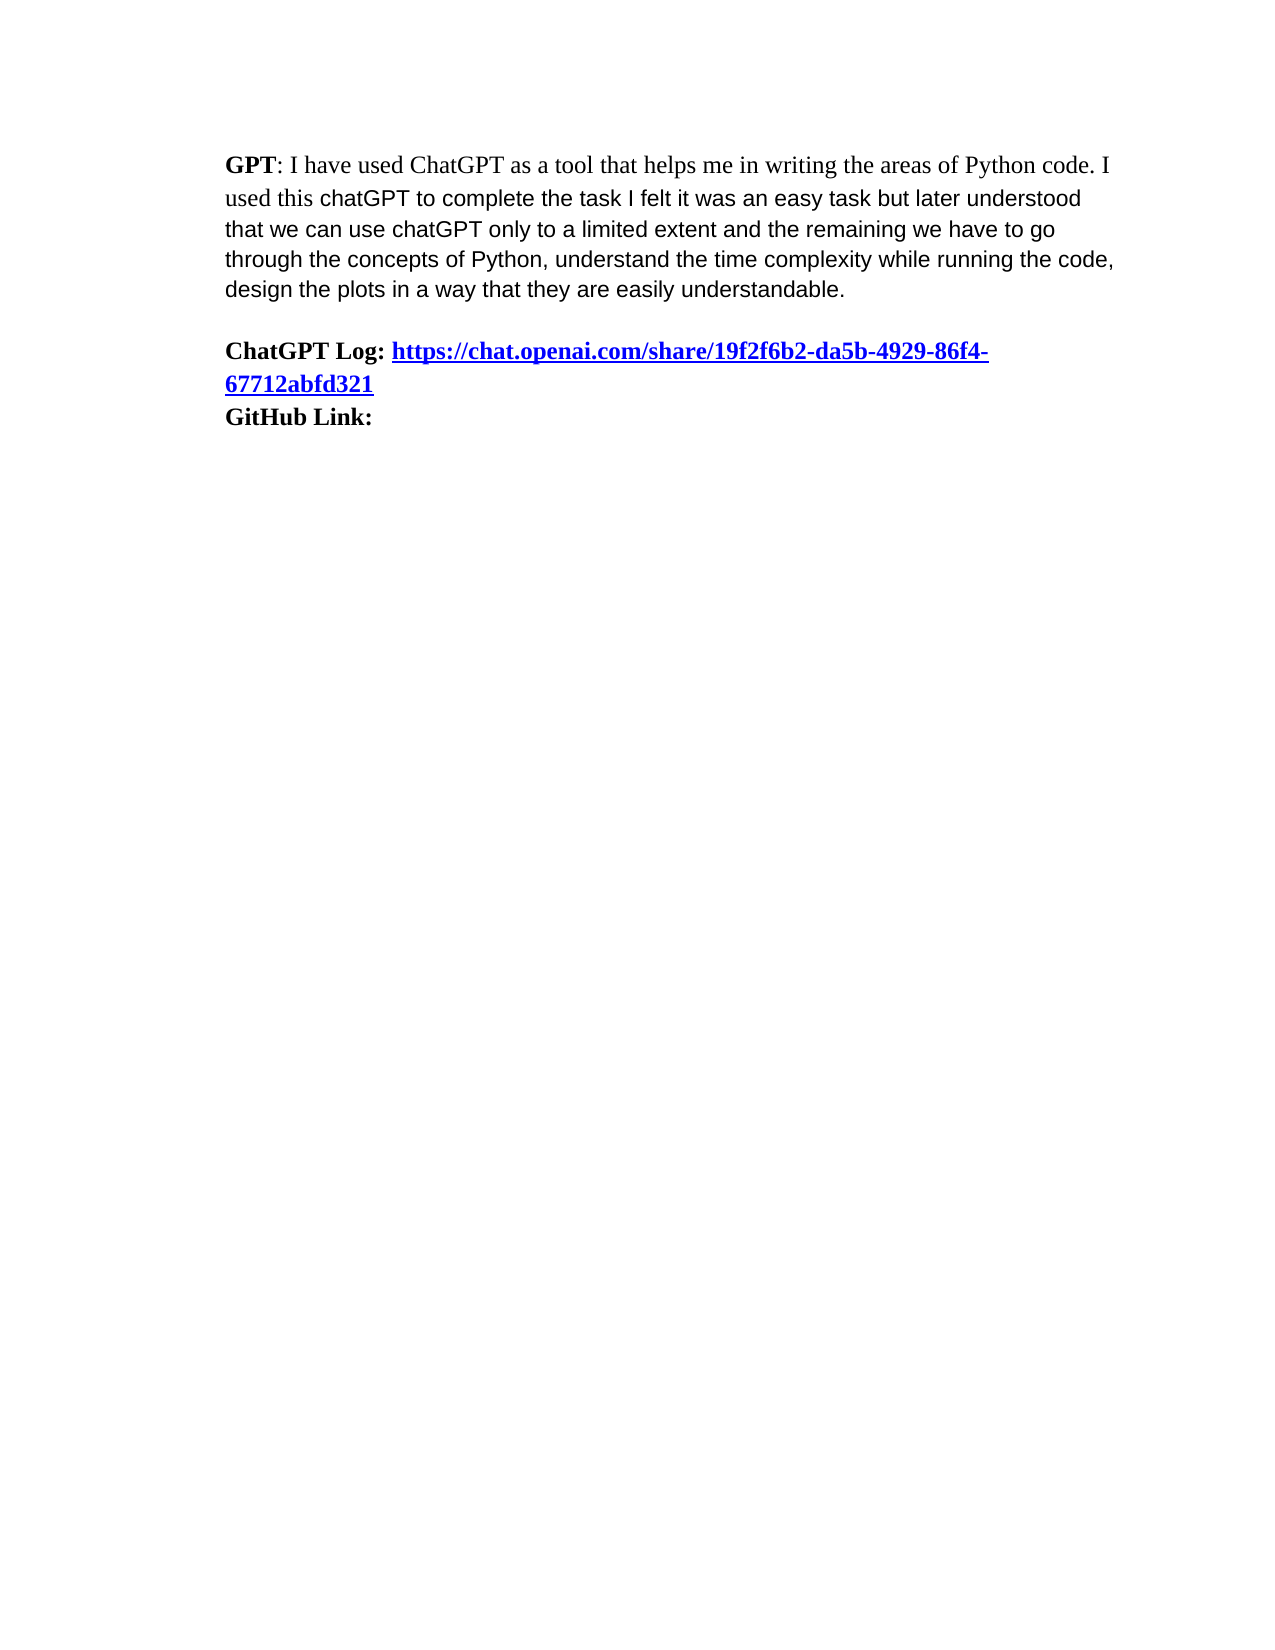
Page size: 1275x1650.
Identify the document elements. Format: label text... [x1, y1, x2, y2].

text GitHub Link: [225, 402, 1125, 431]
text ChatGPT Log: https://chat.openai.com/share/19f2f6b2-da5b-4929-86f4-67712abfd321 [225, 336, 1125, 398]
text GPT: I have used ChatGPT as a tool that helps me in writing the areas of Python code. I used this chatGPT to complete the task I felt it was an easy task but later understood that we can use chatGPT only to a limited extent and the remaining we have to go through the concepts of Python, understand the time complexity while running the code, design the plots in a way that they are easily understandable. [225, 150, 1125, 302]
